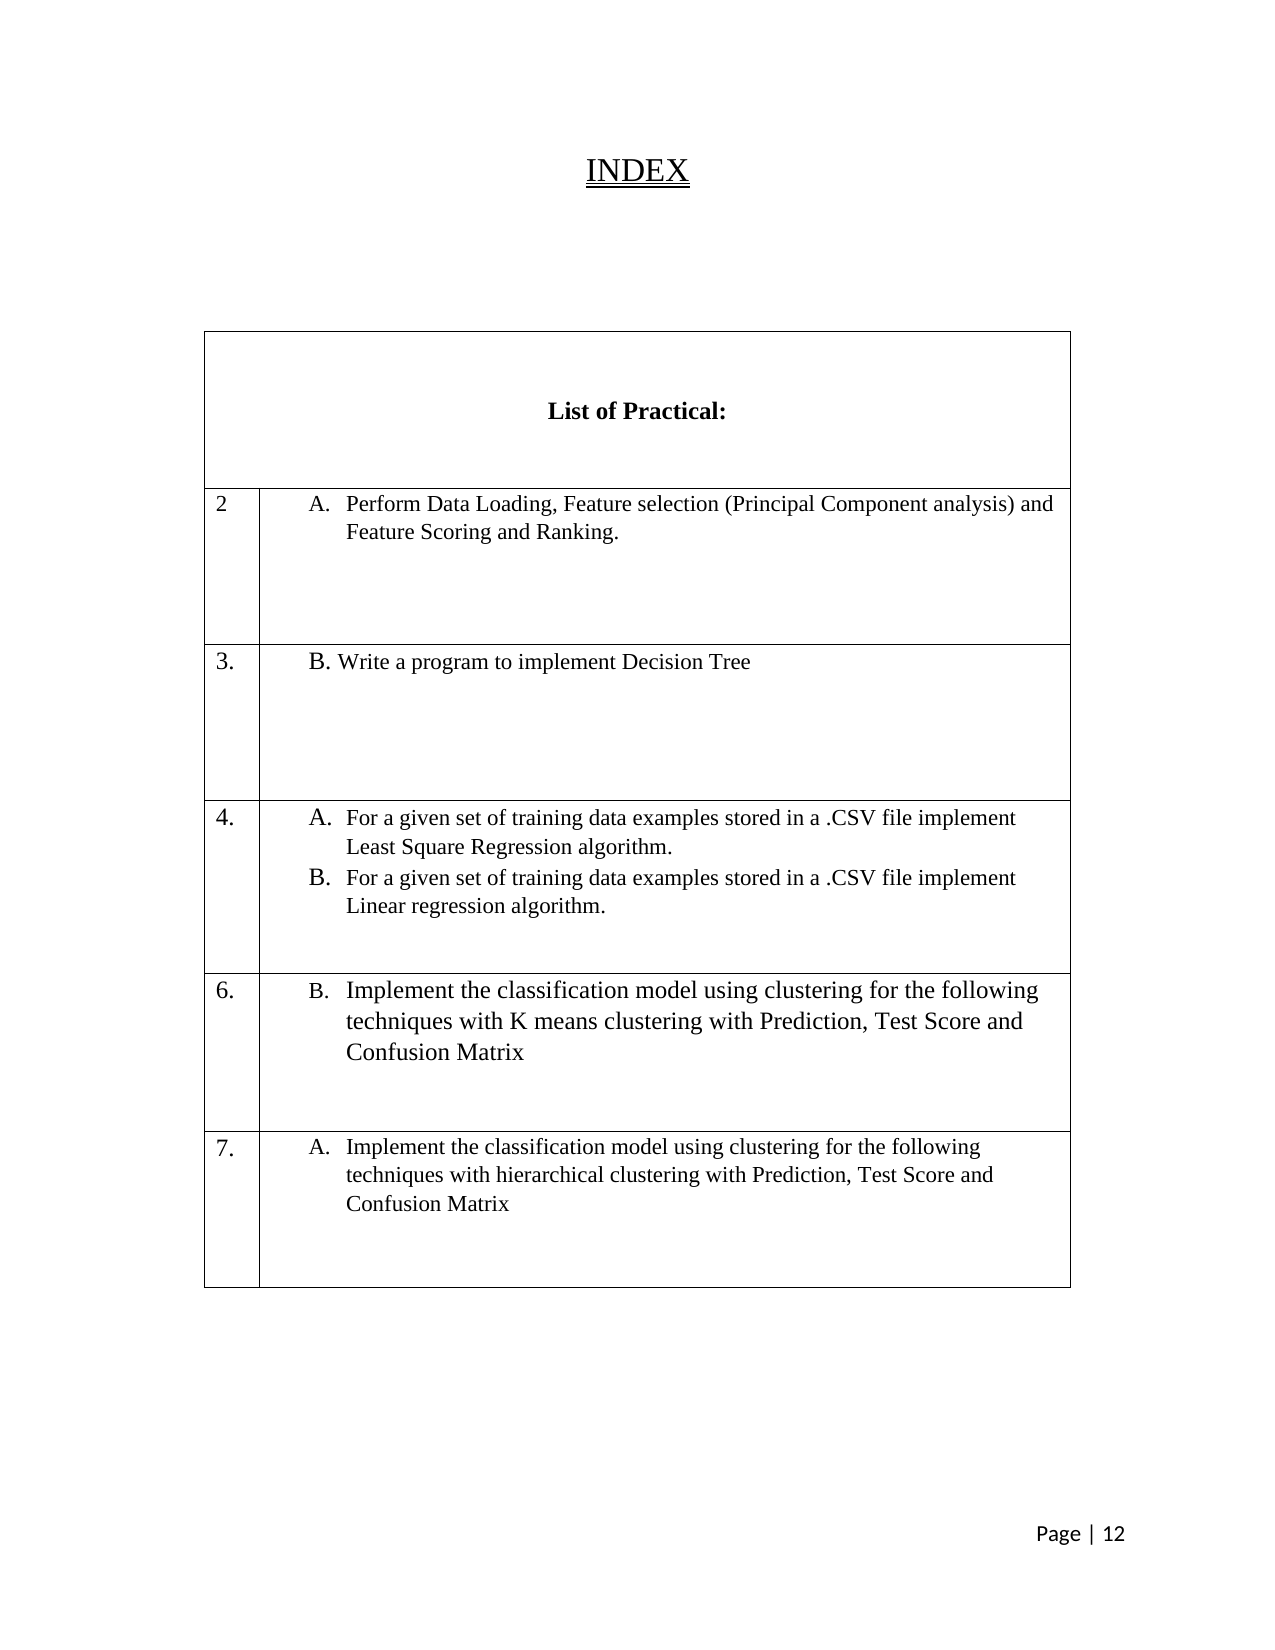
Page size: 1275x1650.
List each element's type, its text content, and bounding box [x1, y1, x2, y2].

table_cell 7. [205, 1132, 259, 1287]
table_cell B. Write a program to implement Decision Tree [260, 645, 1070, 800]
table_cell 3. [205, 645, 259, 800]
table_cell 2 [205, 489, 259, 644]
table_cell Implement the classification model using clustering for the following techniques with K means clustering with Prediction, Test Score and Confusion Matrix [260, 974, 1070, 1131]
table_cell Perform Data Loading, Feature selection (Principal Component analysis) and Feature Scoring and Ranking. [260, 489, 1070, 644]
table_cell 6. [205, 974, 259, 1131]
table_cell For a given set of training data examples stored in a .CSV file implement Least Square Regression algorithm. For a given set of training data examples stored in a .CSV file implement Linear regression algorithm. [260, 801, 1070, 973]
text INDEX [150, 150, 1125, 188]
table_cell Implement the classification model using clustering for the following techniques with hierarchical clustering with Prediction, Test Score and Confusion Matrix [260, 1132, 1070, 1287]
table_header List of Practical: [205, 332, 1070, 487]
table_cell 4. [205, 801, 259, 973]
